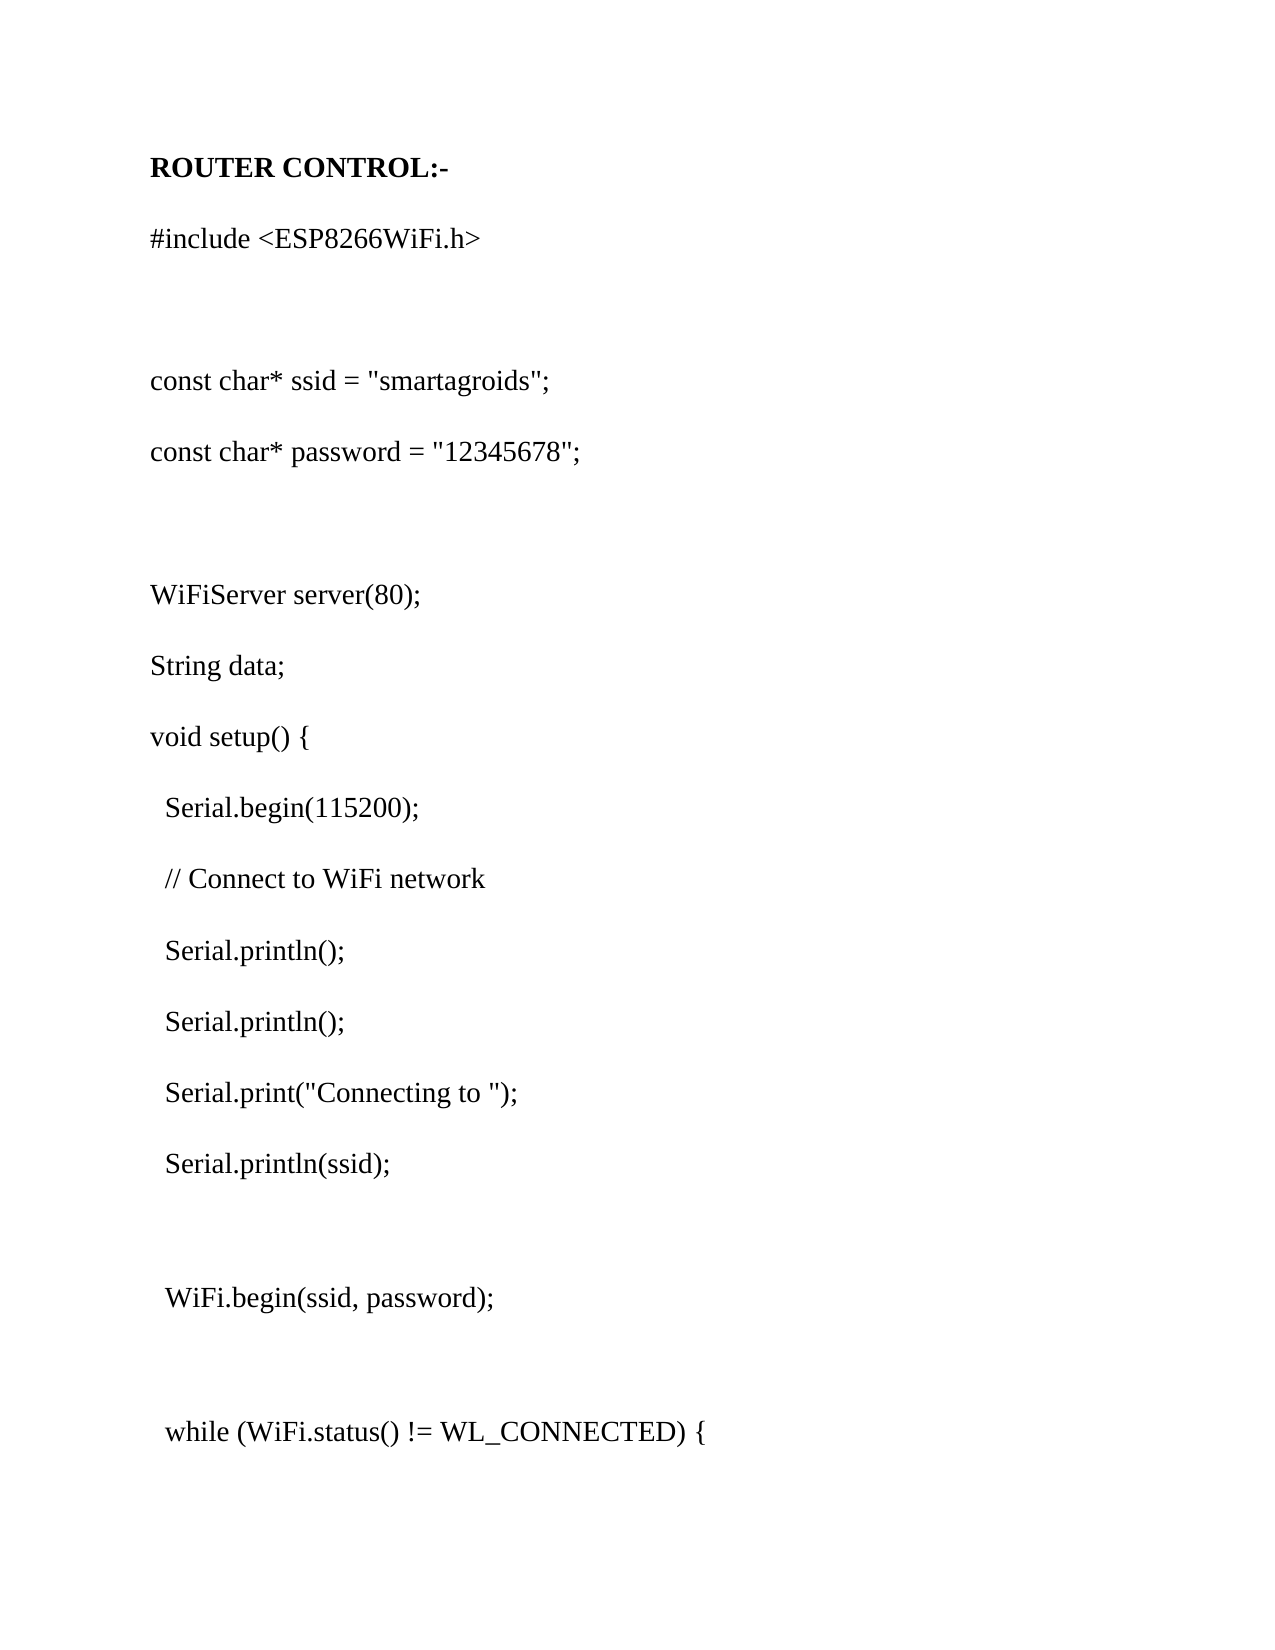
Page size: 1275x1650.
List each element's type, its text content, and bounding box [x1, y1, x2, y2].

text Serial.print("Connecting to "); [150, 1075, 1125, 1108]
text Serial.println(); [150, 1004, 1125, 1037]
text while (WiFi.status() != WL_CONNECTED) { [150, 1414, 1125, 1447]
text // Connect to WiFi network [150, 861, 1125, 895]
text const char* ssid = "smartagroids"; [150, 363, 1125, 397]
text WiFi.begin(ssid, password); [150, 1280, 1125, 1313]
text void setup() { [150, 719, 1125, 753]
text ROUTER CONTROL:- [150, 150, 1125, 183]
text Serial.begin(115200); [150, 790, 1125, 824]
text WiFiServer server(80); [150, 577, 1125, 610]
text Serial.println(ssid); [150, 1146, 1125, 1179]
text Serial.println(); [150, 933, 1125, 966]
text #include <ESP8266WiFi.h> [150, 221, 1125, 255]
text String data; [150, 648, 1125, 682]
text const char* password = "12345678"; [150, 434, 1125, 468]
